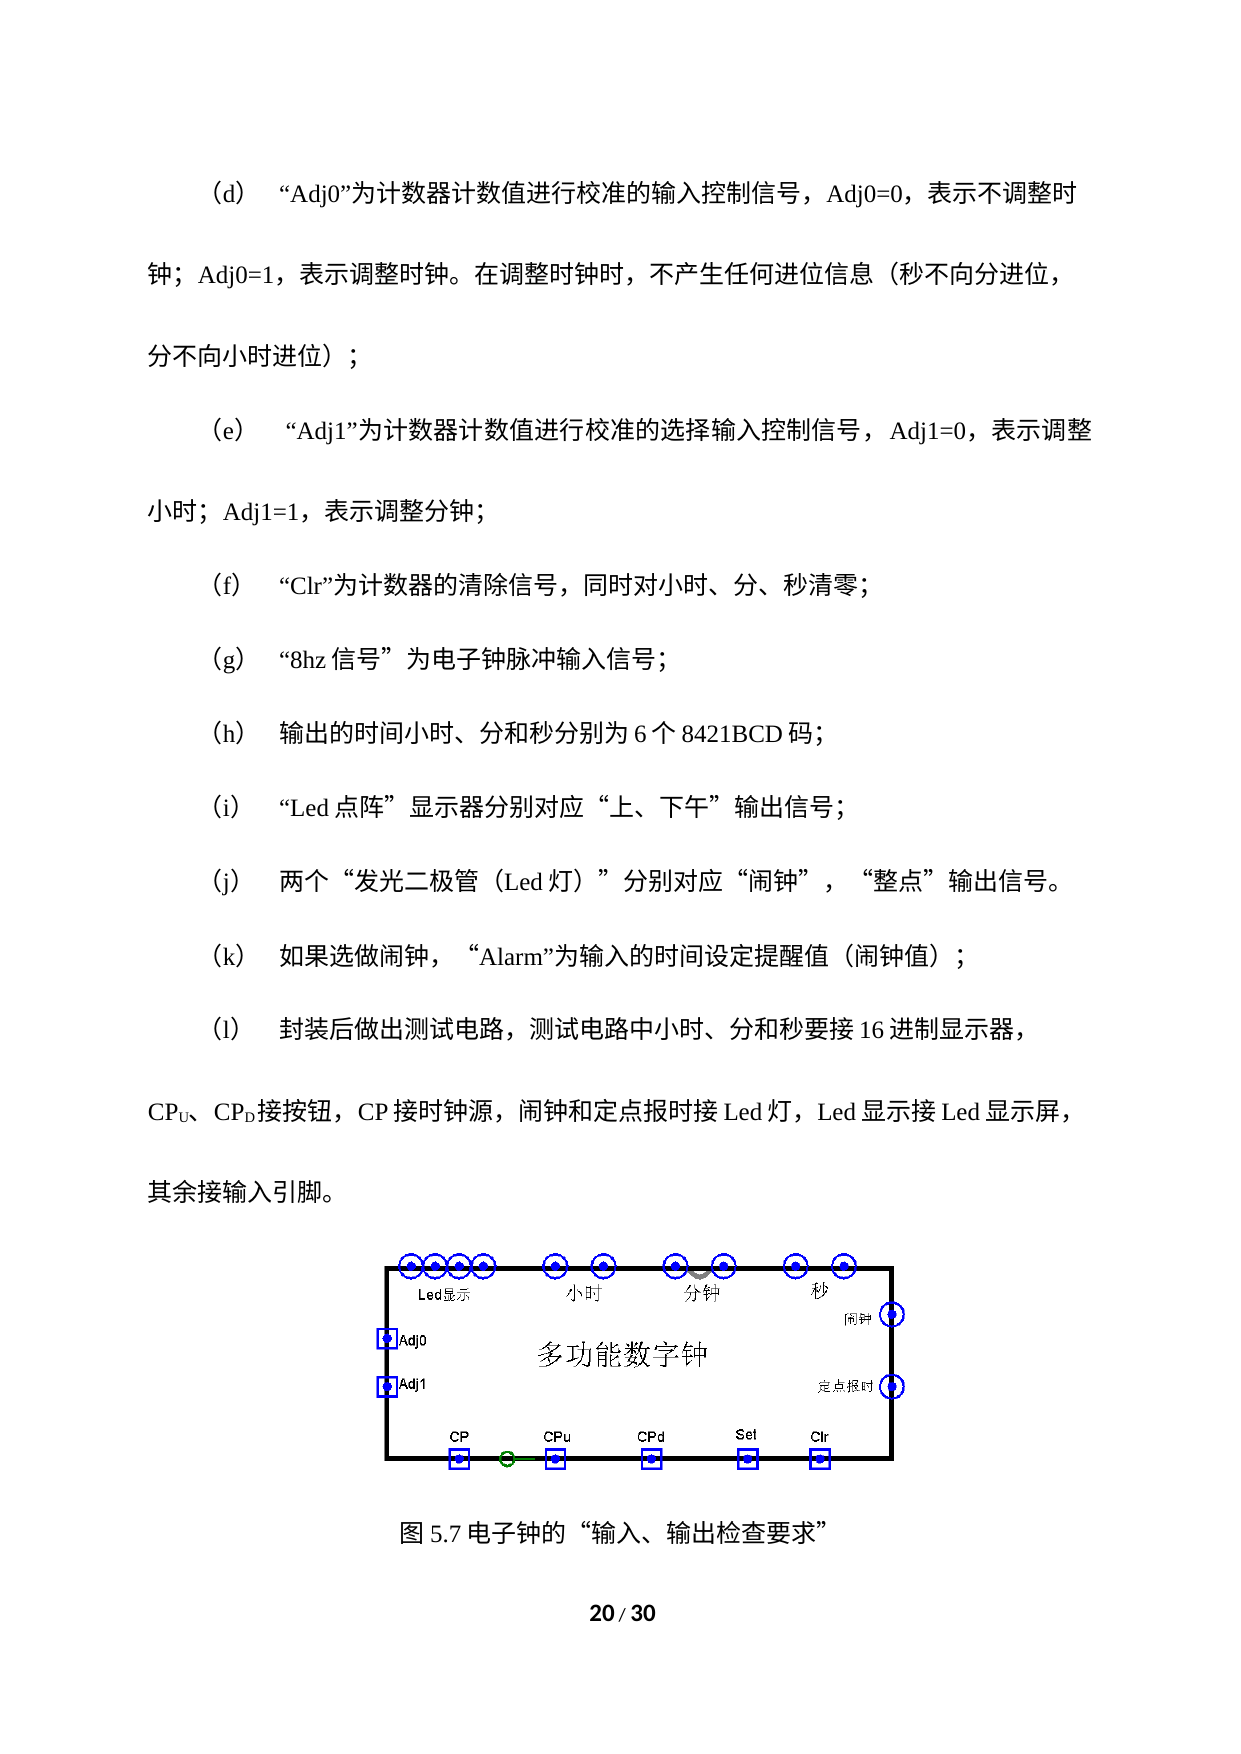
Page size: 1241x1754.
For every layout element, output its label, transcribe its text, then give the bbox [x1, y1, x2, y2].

list 封装后做出测试电路，测试电路中小时、分和秒要接16进制显示器，CPU、CPD接按钮，CP接时钟源，闹钟和定点报时接Led灯，Led显示接Led显示屏，其余接输入引脚。 [148, 996, 1092, 1223]
list “8hz信号”为电子钟脉冲输入信号； [148, 625, 1092, 690]
picture [357, 1232, 921, 1492]
list 如果选做闹钟，“Alarm”为输入的时间设定提醒值（闹钟值）； [148, 922, 1092, 987]
list 输出的时间小时、分和秒分别为6个8421BCD码； [148, 699, 1092, 764]
text 图 5.7电子钟的“输入、输出检查要求” [148, 1499, 1092, 1564]
list 两个“发光二极管（Led灯）”分别对应“闹钟”，“整点”输出信号。 [148, 847, 1092, 912]
list “Adj1”为计数器计数值进行校准的选择输入控制信号，Adj1=0，表示调整小时；Adj1=1，表示调整分钟； [148, 396, 1092, 542]
list “Adj0”为计数器计数值进行校准的输入控制信号，Adj0=0，表示不调整时钟；Adj0=1，表示调整时钟。在调整时钟时，不产生任何进位信息（秒不向分进位，分不向小时进位）； [148, 159, 1092, 387]
list “Led点阵”显示器分别对应“上、下午”输出信号； [148, 773, 1092, 838]
list “Clr”为计数器的清除信号，同时对小时、分、秒清零； [148, 551, 1092, 616]
